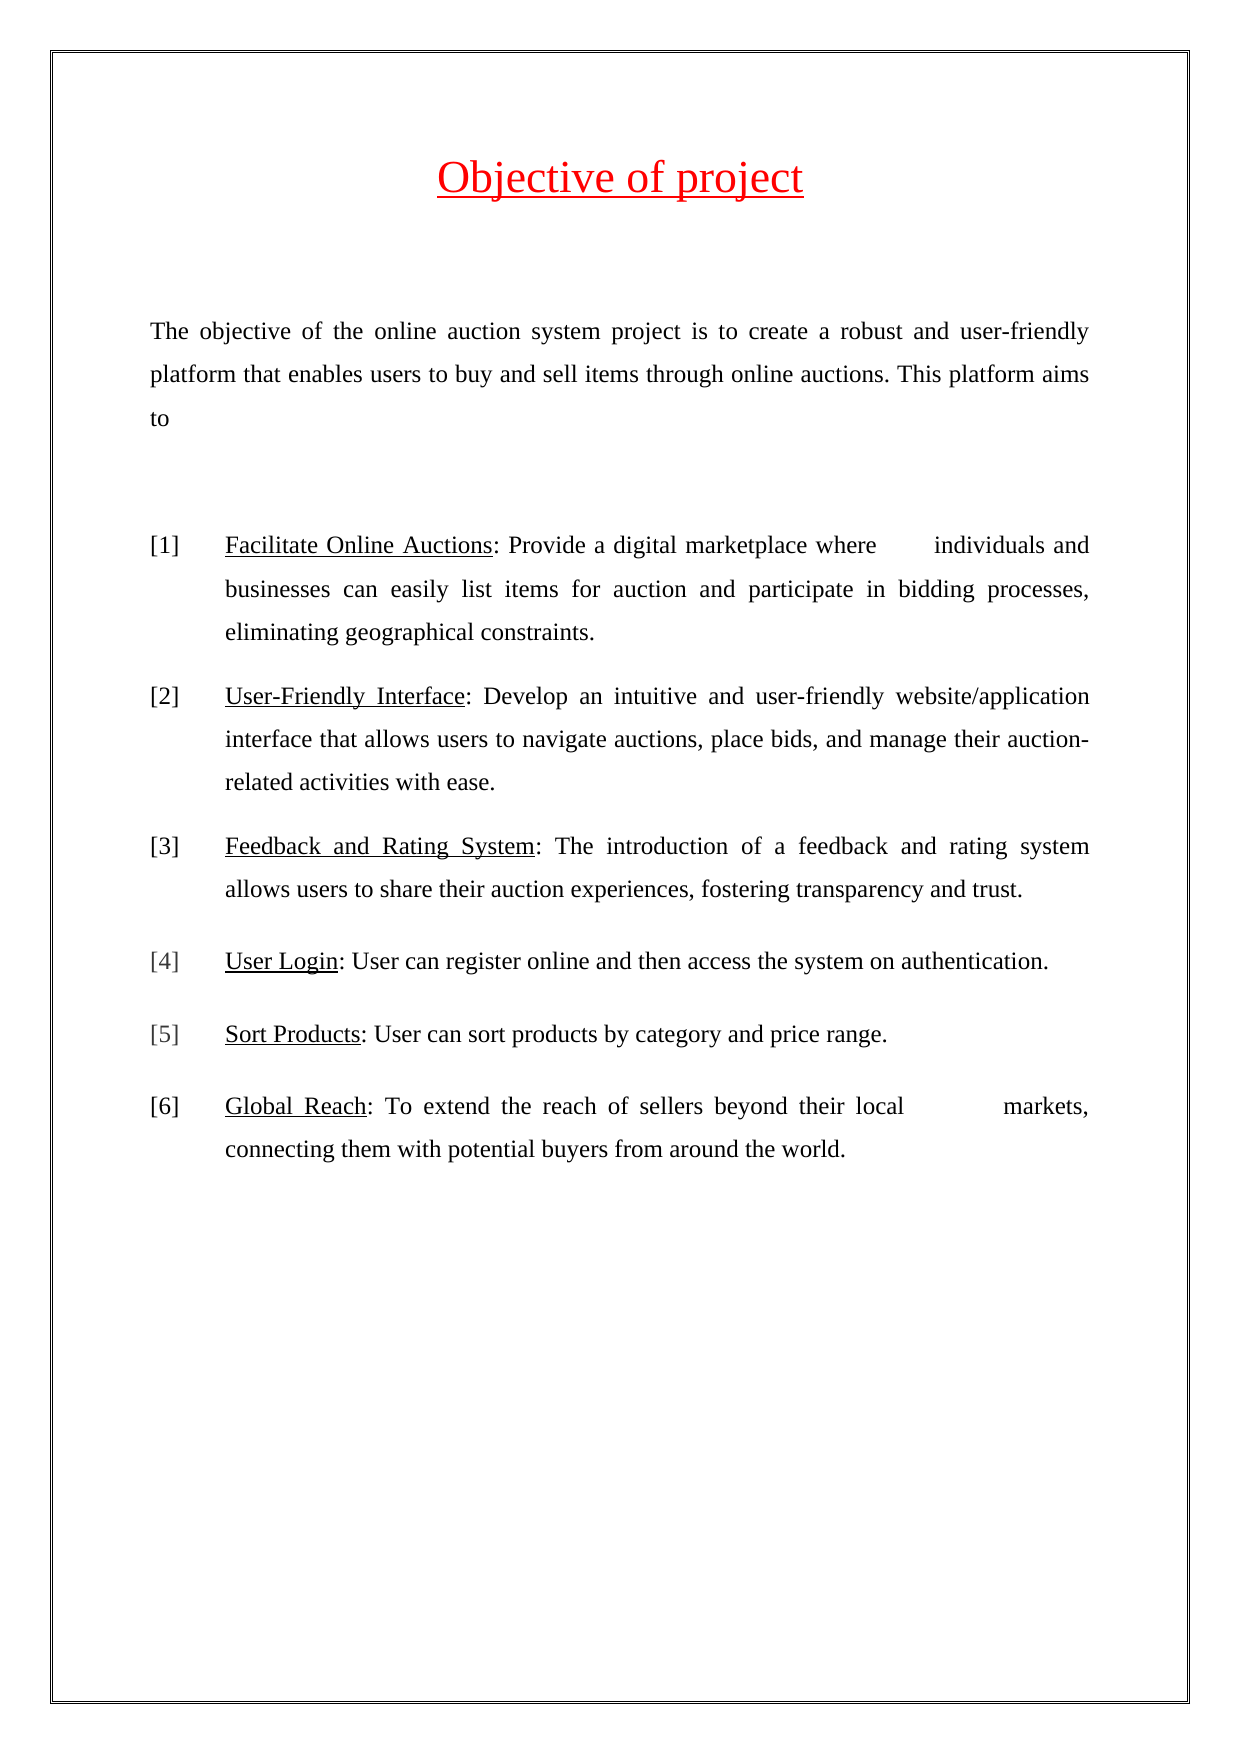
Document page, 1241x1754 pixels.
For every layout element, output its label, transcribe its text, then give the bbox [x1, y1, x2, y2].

text [6] Global Reach: To extend the reach of sellers beyond their local markets, connecting them with potential buyers from around the world. [150, 1091, 1090, 1163]
text The objective of the online auction system project is to create a robust and user-friendly platform that enables users to buy and sell items through online auctions. This platform aims to [150, 316, 1090, 431]
text [4] User Login: User can register online and then access the system on authentication. [150, 946, 1090, 975]
text [1] Facilitate Online Auctions: Provide a digital marketplace where individuals and businesses can easily list items for auction and participate in bidding processes, eliminating geographical constraints. [150, 531, 1090, 646]
text [3] Feedback and Rating System: The introduction of a feedback and rating system allows users to share their auction experiences, fostering transparency and trust. [150, 831, 1090, 903]
text [2] User-Friendly Interface: Develop an intuitive and user-friendly website/application interface that allows users to navigate auctions, place bids, and manage their auction-related activities with ease. [150, 681, 1090, 796]
text [5] Sort Products: User can sort products by category and price range. [150, 1019, 1090, 1047]
text Objective of project [150, 150, 1090, 203]
